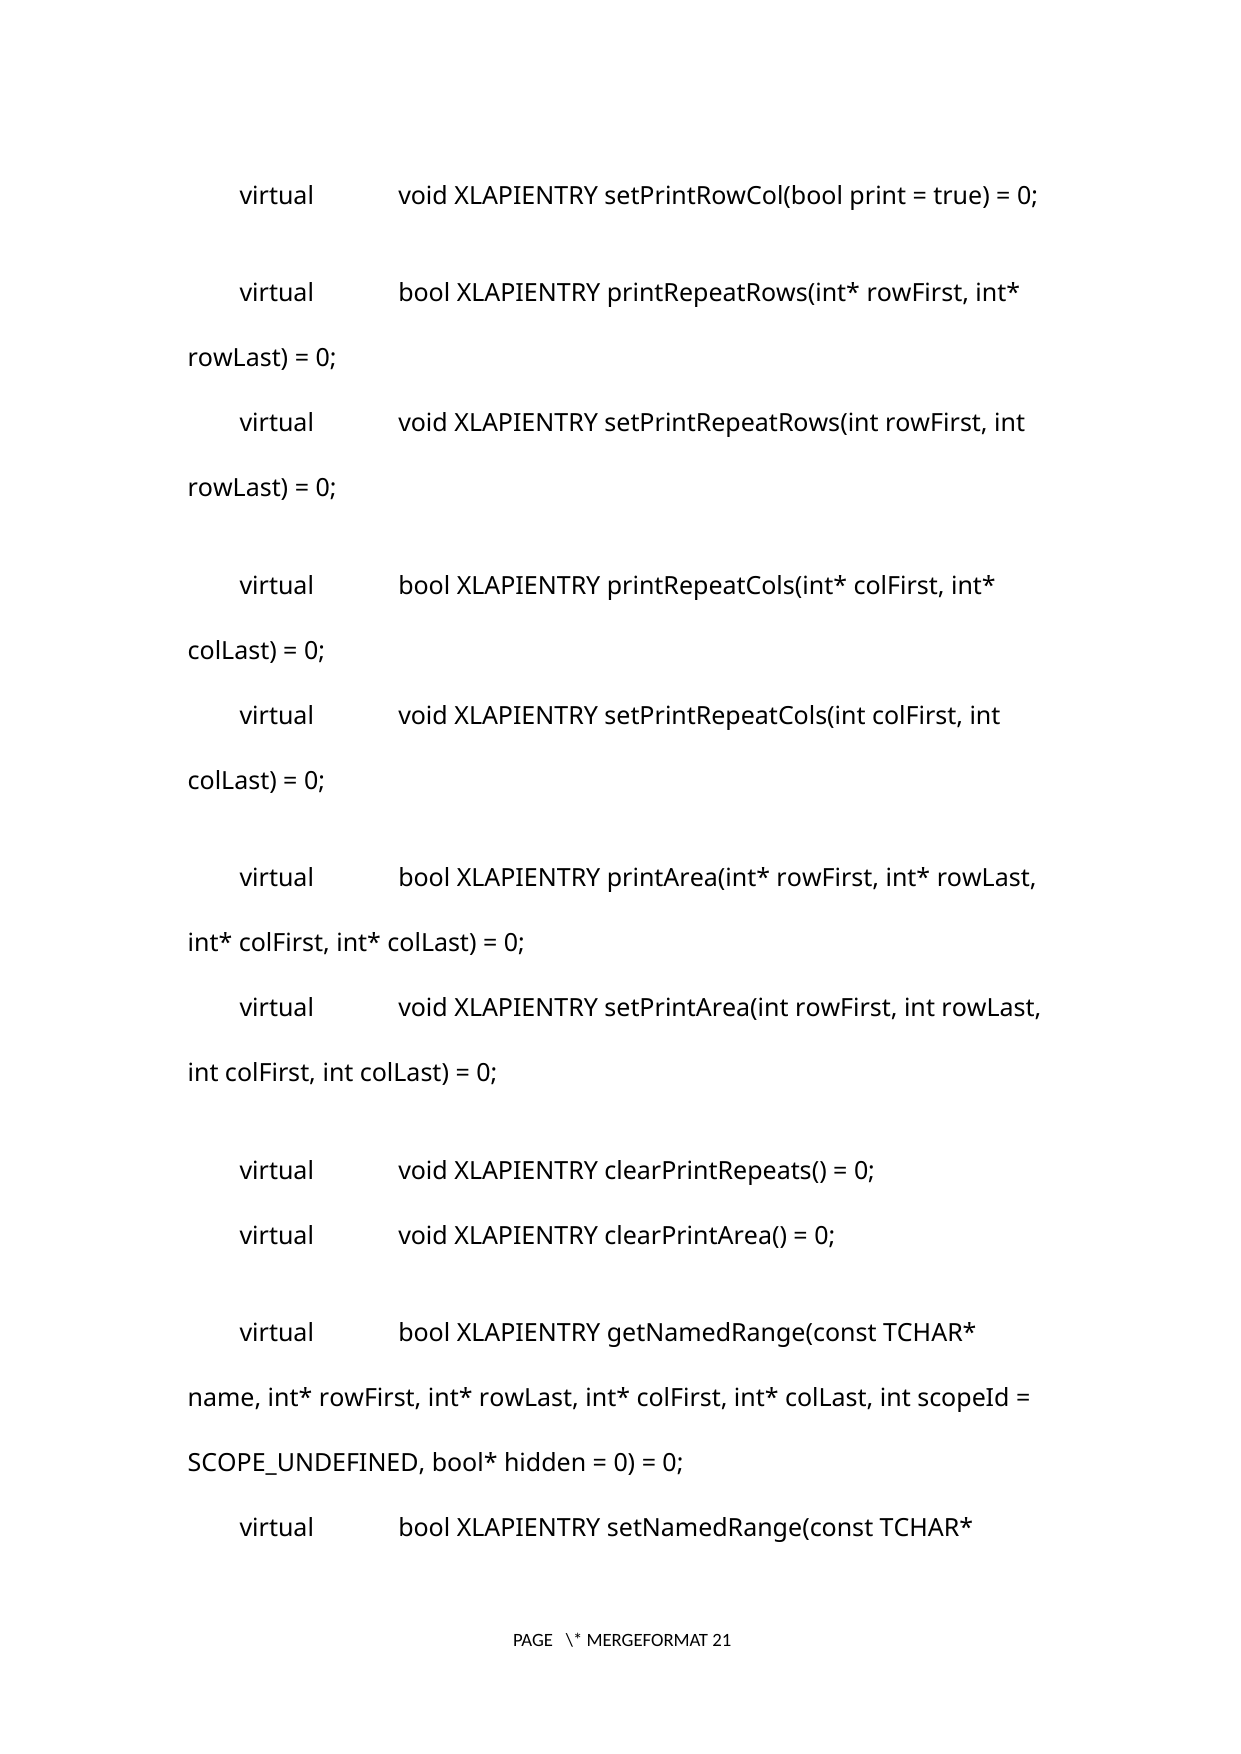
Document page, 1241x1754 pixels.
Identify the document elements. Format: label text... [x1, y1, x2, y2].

text virtual bool XLAPIENTRY getNamedRange(const TCHAR* name, int* rowFirst, int* rowLast, int* colFirst, int* colLast, int scopeId = SCOPE_UNDEFINED, bool* hidden = 0) = 0; [187, 1299, 1053, 1494]
text virtual bool XLAPIENTRY printArea(int* rowFirst, int* rowLast, int* colFirst, int* colLast) = 0; [187, 844, 1053, 974]
text virtual void XLAPIENTRY clearPrintRepeats() = 0; [187, 1137, 1053, 1202]
text virtual void XLAPIENTRY setPrintRepeatCols(int colFirst, int colLast) = 0; [187, 682, 1053, 812]
text virtual void XLAPIENTRY setPrintRowCol(bool print = true) = 0; [187, 162, 1053, 227]
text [187, 1494, 1053, 1559]
text virtual void XLAPIENTRY setPrintArea(int rowFirst, int rowLast, int colFirst, int colLast) = 0; [187, 974, 1053, 1104]
text virtual bool XLAPIENTRY printRepeatCols(int* colFirst, int* colLast) = 0; [187, 552, 1053, 682]
text virtual void XLAPIENTRY setPrintRepeatRows(int rowFirst, int rowLast) = 0; [187, 389, 1053, 519]
text virtual bool XLAPIENTRY printRepeatRows(int* rowFirst, int* rowLast) = 0; [187, 259, 1053, 389]
text virtual void XLAPIENTRY clearPrintArea() = 0; [187, 1202, 1053, 1267]
